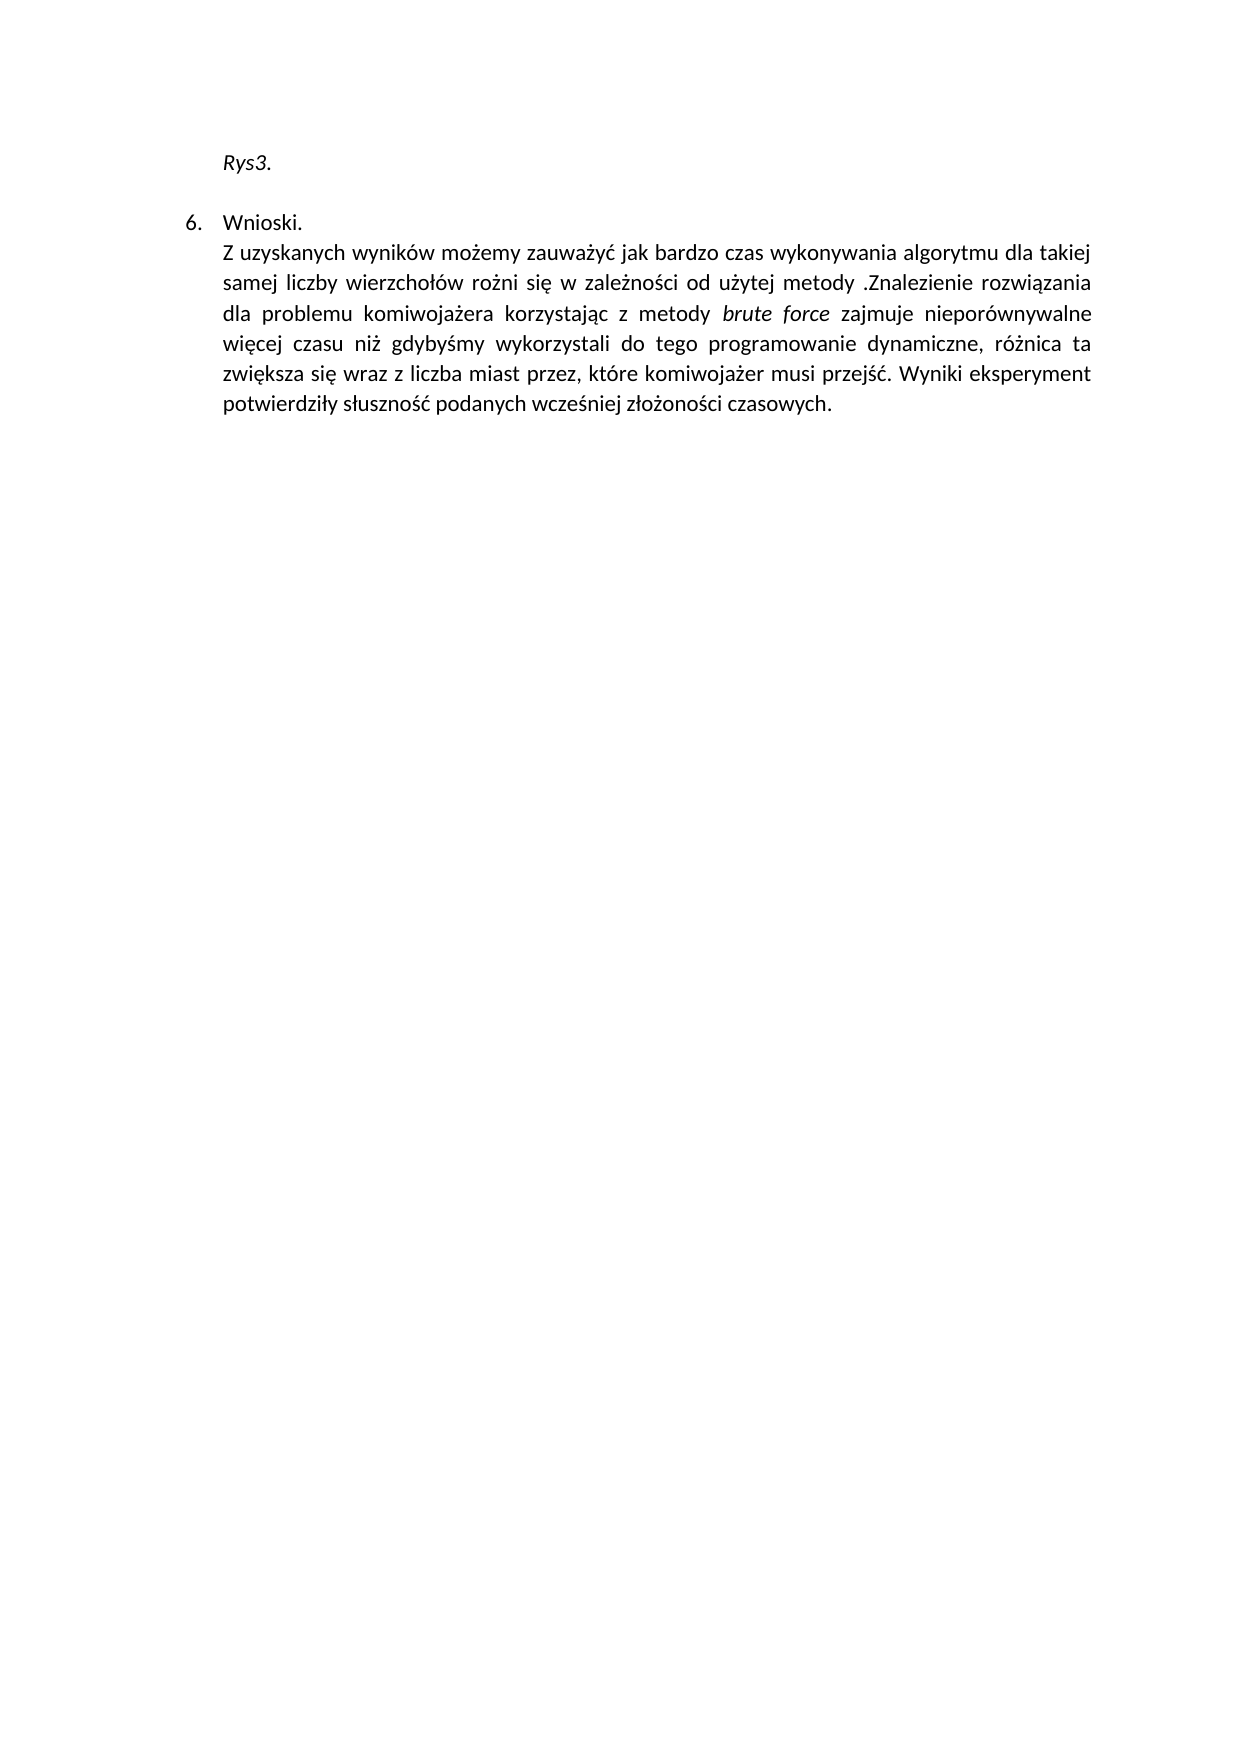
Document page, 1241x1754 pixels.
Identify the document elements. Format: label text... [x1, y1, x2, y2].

list Wnioski. [185, 208, 1093, 236]
list Z uzyskanych wyników możemy zauważyć jak bardzo czas wykonywania algorytmu dla takiej samej liczby wierzchołów rożni się w zależności od użytej metody .Znalezienie rozwiązania dla problemu komiwojażera korzystając z metody brute force zajmuje nieporównywalne więcej czasu niż gdybyśmy wykorzystali do tego programowanie dynamiczne, różnica ta zwiększa się wraz z liczba miast przez, które komiwojażer musi przejść. Wyniki eksperyment potwierdziły słuszność podanych wcześniej złożoności czasowych. [223, 238, 1093, 417]
list Rys3. [223, 148, 1093, 176]
